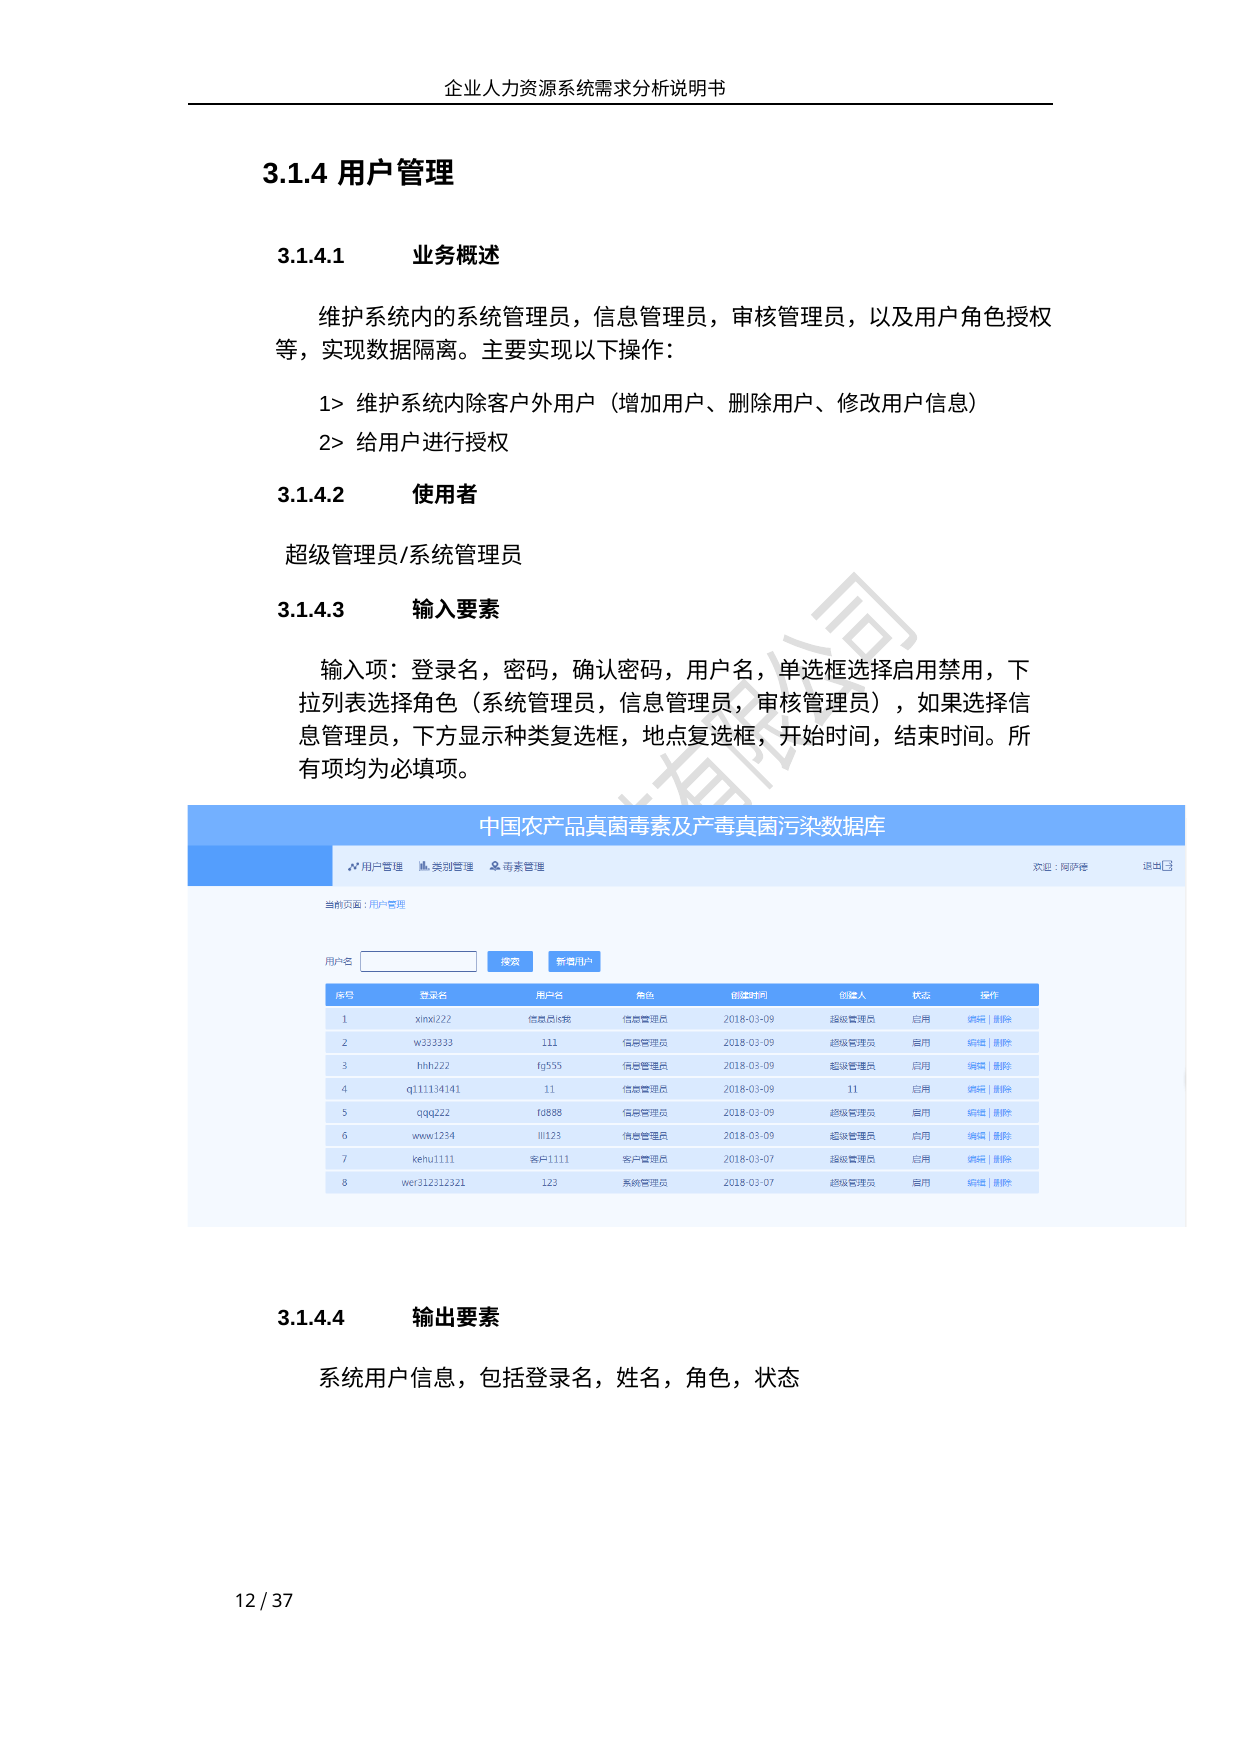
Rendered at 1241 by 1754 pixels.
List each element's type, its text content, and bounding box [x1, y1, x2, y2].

subtitle 输出要素 [277, 1300, 1053, 1331]
text 维护系统内的系统管理员，信息管理员，审核管理员，以及用户角色授权等，实现数据隔离。主要实现以下操作： [275, 298, 1053, 365]
subtitle 使用者 [277, 477, 1053, 509]
text 超级管理员/系统管理员 [187, 537, 1053, 571]
picture [187, 805, 1187, 1227]
subtitle 业务概述 [277, 238, 1053, 270]
list 维护系统内除客户外用户（增加用户、删除用户、修改用户信息） [319, 386, 1053, 417]
list 给用户进行授权 [319, 425, 1053, 457]
subtitle 输入要素 [277, 592, 1053, 623]
text 系统用户信息，包括登录名，姓名，角色，状态 [275, 1360, 1053, 1393]
subtitle 用户管理 [262, 150, 1053, 192]
text 输入项：登录名，密码，确认密码，用户名，单选框选择启用禁用，下拉列表选择角色（系统管理员，信息管理员，审核管理员），如果选择信息管理员，下方显示种类复选框，地点复选框，开始时间，结束时间。所有项均为必填项。 [298, 652, 1053, 784]
